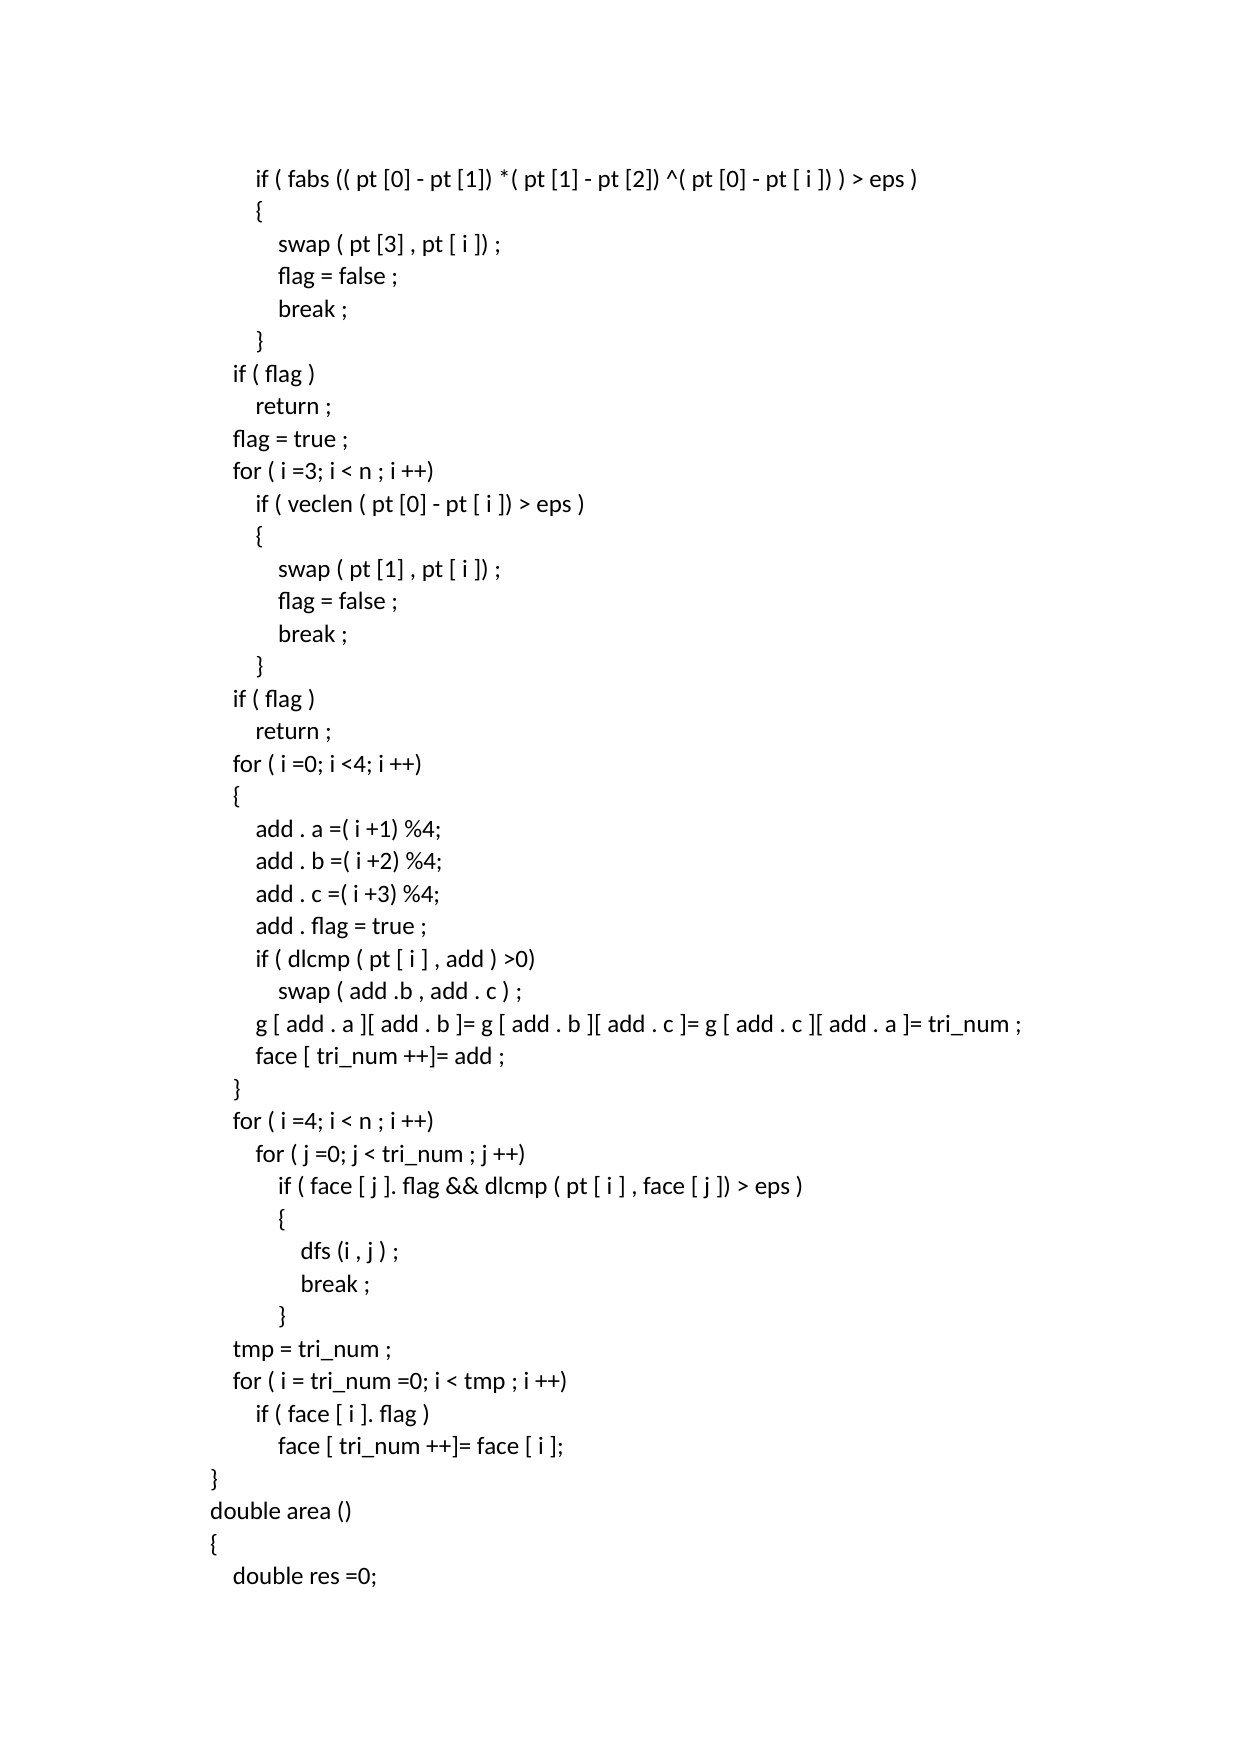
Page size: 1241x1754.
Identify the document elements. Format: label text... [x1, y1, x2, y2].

text { [187, 194, 1053, 227]
text if ( flag ) [187, 682, 1053, 714]
text if ( dlcmp ( pt [ i ] , add ) >0) [187, 942, 1053, 974]
text add . c =( i +3) %4; [187, 877, 1053, 909]
text face [ tri_num ++]= face [ i ]; [187, 1429, 1053, 1462]
text g [ add . a ][ add . b ]= g [ add . b ][ add . c ]= g [ add . c ][ add . a ]= tri_num ; [187, 1007, 1053, 1039]
text for ( i = tri_num =0; i < tmp ; i ++) [187, 1364, 1053, 1397]
text { [187, 1527, 1053, 1559]
text flag = false ; [187, 259, 1053, 292]
text } [187, 324, 1053, 357]
text flag = true ; [187, 422, 1053, 454]
text return ; [187, 389, 1053, 422]
text if ( face [ i ]. flag ) [187, 1397, 1053, 1429]
text add . a =( i +1) %4; [187, 812, 1053, 844]
text } [187, 649, 1053, 682]
text { [187, 1202, 1053, 1234]
text swap ( pt [1] , pt [ i ]) ; [187, 552, 1053, 584]
text return ; [187, 714, 1053, 747]
text for ( i =0; i <4; i ++) [187, 747, 1053, 779]
text if ( fabs (( pt [0] - pt [1]) *( pt [1] - pt [2]) ^( pt [0] - pt [ i ]) ) > eps ) [187, 162, 1053, 194]
text } [187, 1462, 1053, 1494]
text for ( i =3; i < n ; i ++) [187, 454, 1053, 487]
text flag = false ; [187, 584, 1053, 617]
text break ; [187, 617, 1053, 649]
text add . b =( i +2) %4; [187, 844, 1053, 877]
text { [187, 519, 1053, 552]
text face [ tri_num ++]= add ; [187, 1039, 1053, 1072]
text { [187, 779, 1053, 812]
text for ( i =4; i < n ; i ++) [187, 1104, 1053, 1137]
text break ; [187, 1267, 1053, 1299]
text if ( veclen ( pt [0] - pt [ i ]) > eps ) [187, 487, 1053, 519]
text swap ( pt [3] , pt [ i ]) ; [187, 227, 1053, 259]
text } [187, 1299, 1053, 1332]
text if ( face [ j ]. flag && dlcmp ( pt [ i ] , face [ j ]) > eps ) [187, 1169, 1053, 1202]
text if ( flag ) [187, 357, 1053, 389]
text add . flag = true ; [187, 909, 1053, 942]
text } [187, 1072, 1053, 1104]
text double area () [187, 1494, 1053, 1527]
text dfs (i , j ) ; [187, 1234, 1053, 1267]
text break ; [187, 292, 1053, 324]
text swap ( add .b , add . c ) ; [187, 974, 1053, 1007]
text double res =0; [187, 1559, 1053, 1592]
text for ( j =0; j < tri_num ; j ++) [187, 1137, 1053, 1169]
text tmp = tri_num ; [187, 1332, 1053, 1364]
